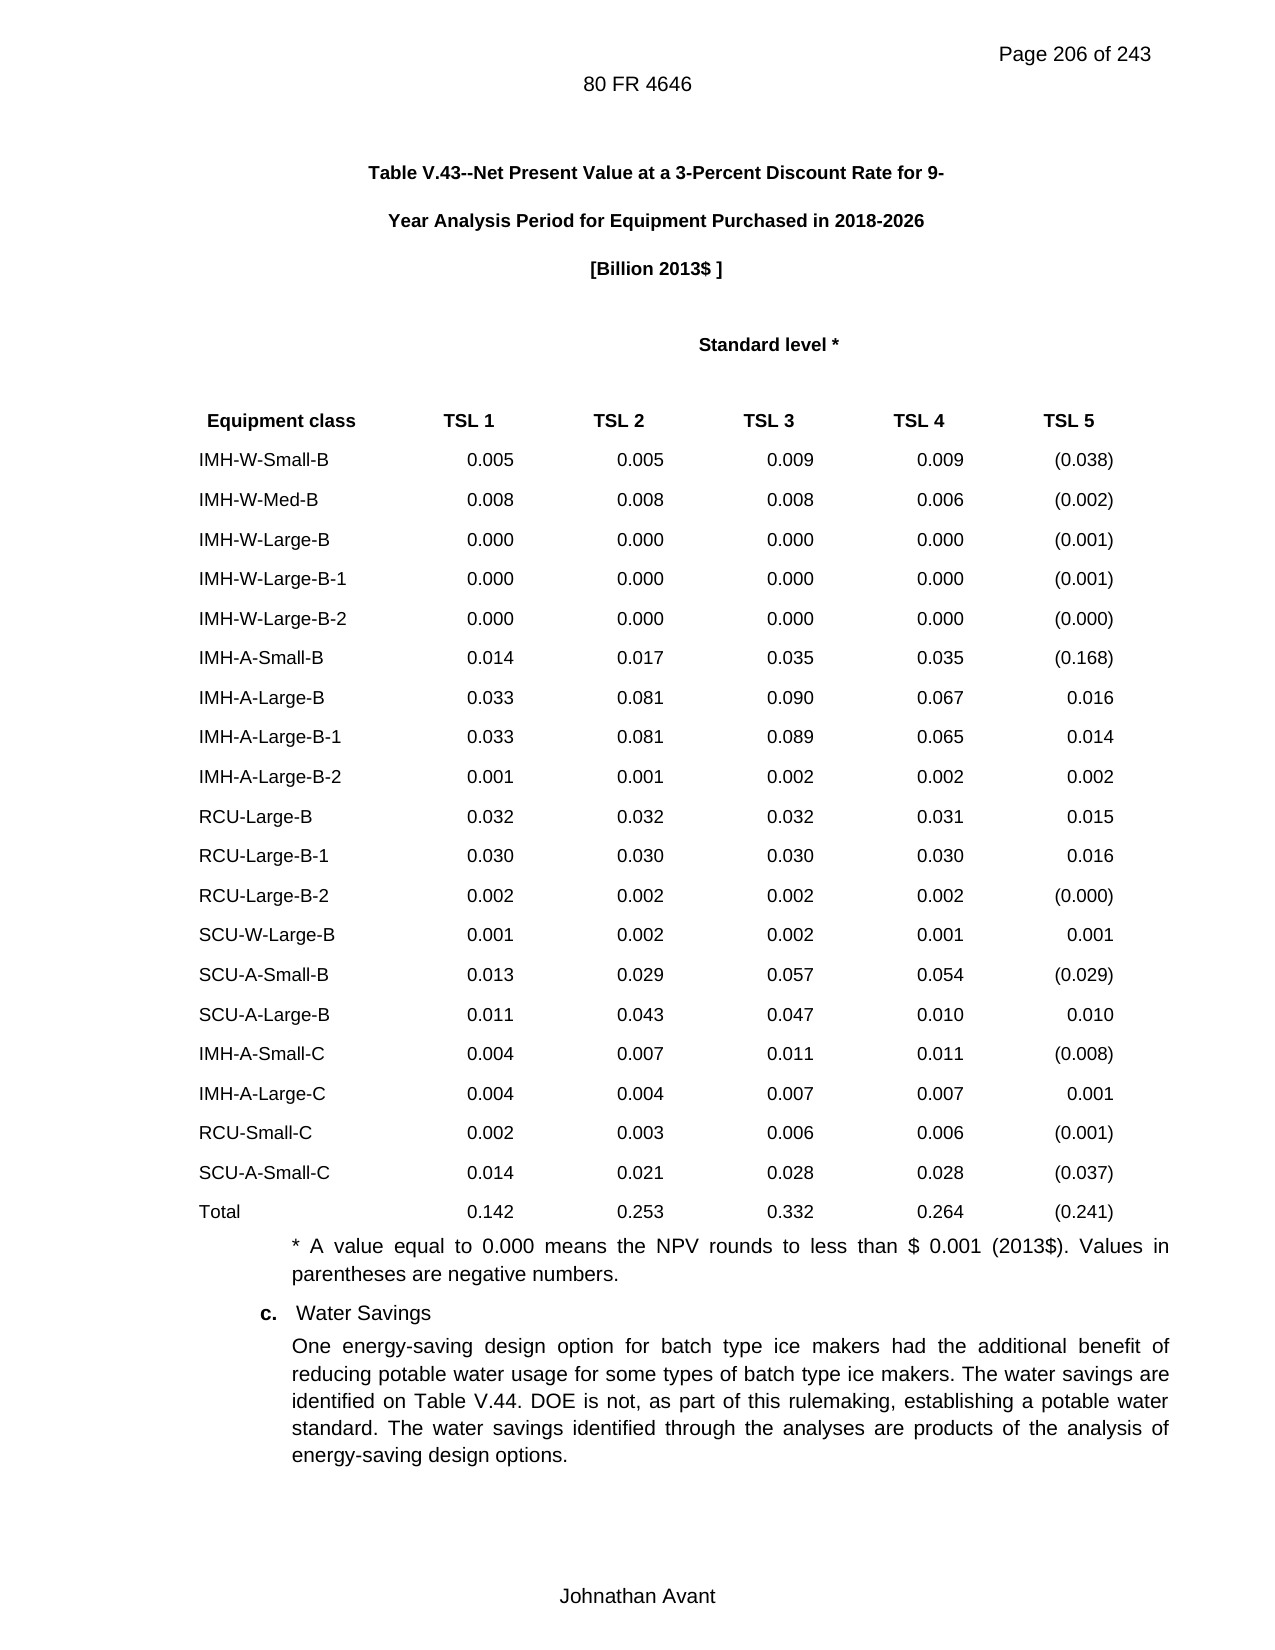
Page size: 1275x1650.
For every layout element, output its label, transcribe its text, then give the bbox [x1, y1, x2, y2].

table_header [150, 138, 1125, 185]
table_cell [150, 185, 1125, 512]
list Water Savings [254, 1298, 1171, 1325]
text One energy-saving design option for batch type ice makers had the additional benefit of reducing potable water usage for some types of batch type ice makers. The water savings are identified on Table V.44. DOE is not, as part of this rulemaking, establishing a potable water standard. The water savings identified through the analyses are products of the analysis of energy-saving design options. [292, 1331, 1171, 1467]
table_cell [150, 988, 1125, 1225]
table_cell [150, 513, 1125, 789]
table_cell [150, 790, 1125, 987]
text * A value equal to 0.000 means the NPV rounds to less than $ 0.001 (2013$). Values in parentheses are negative numbers. [292, 1231, 1171, 1285]
